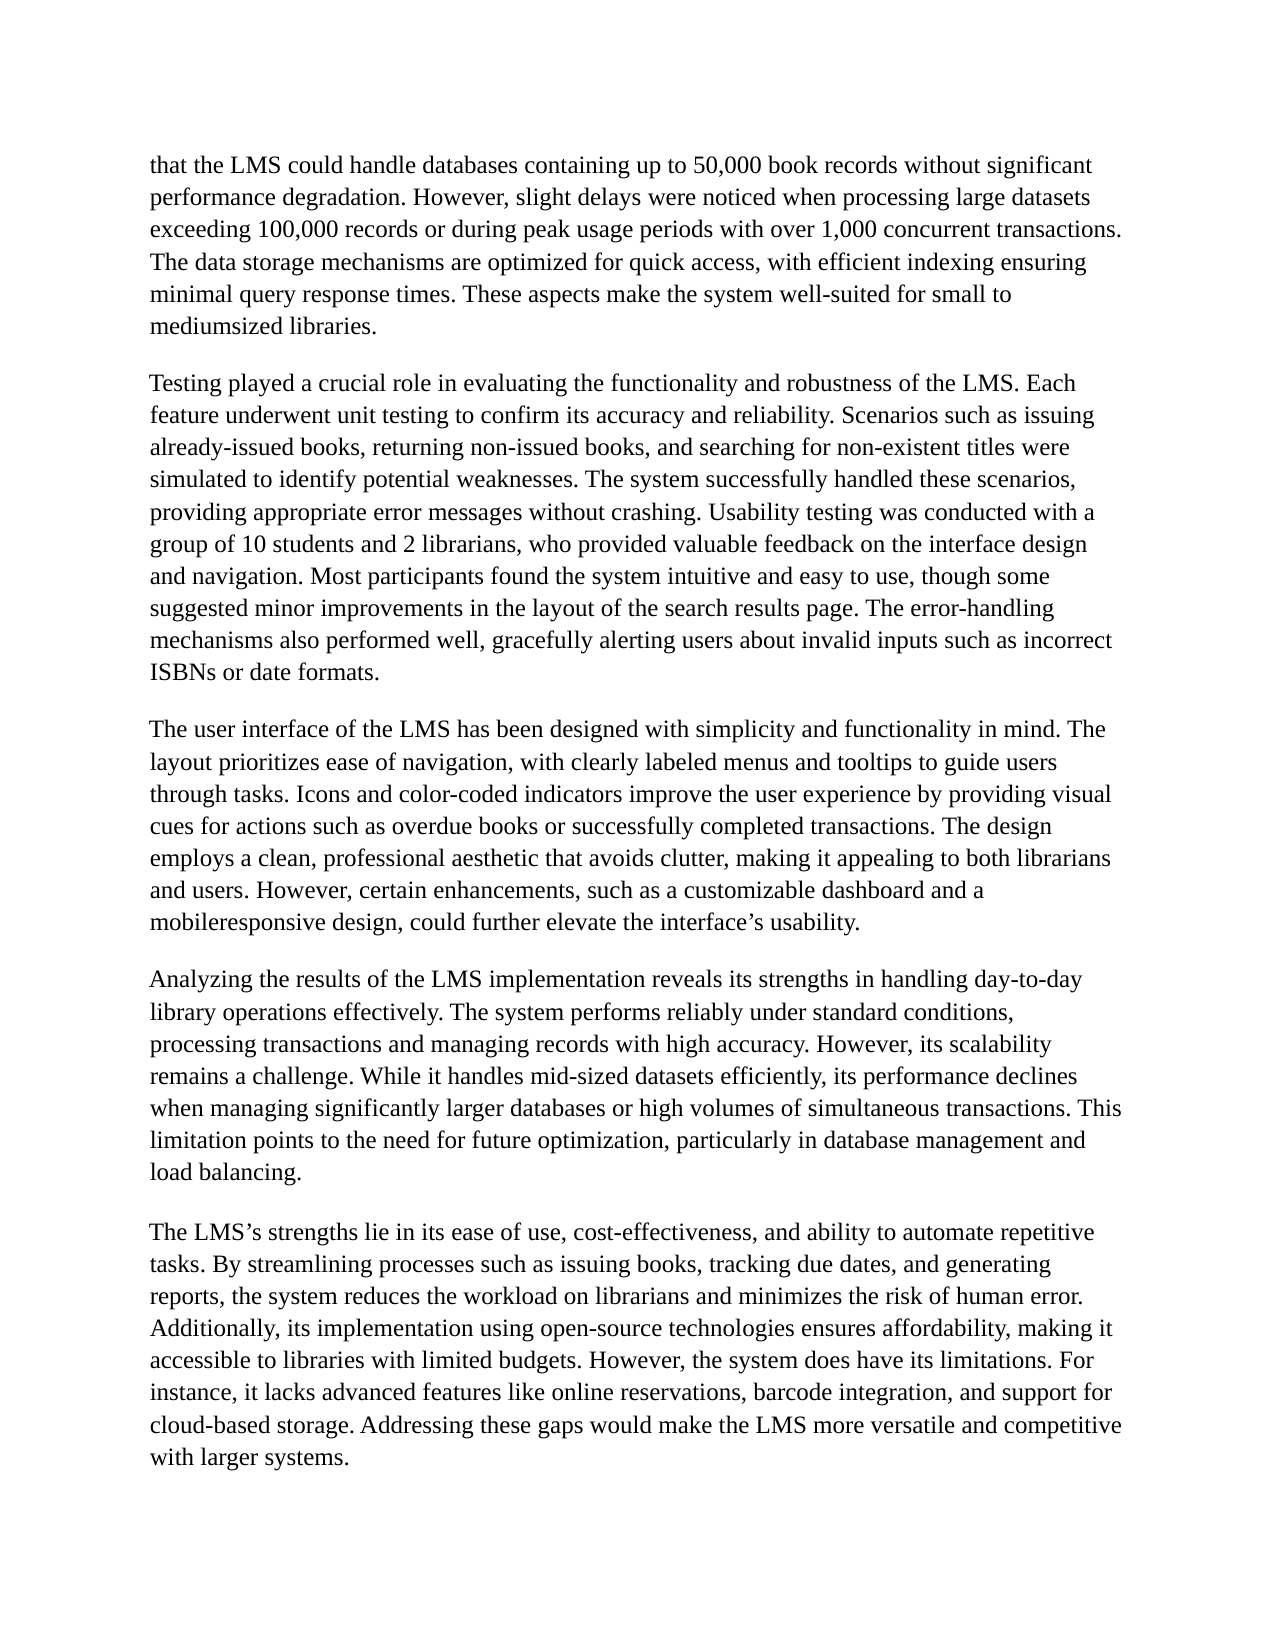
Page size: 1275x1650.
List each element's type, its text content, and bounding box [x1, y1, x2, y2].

text Analyzing the results of the LMS implementation reveals its strengths in handling day-to-day library operations effectively. The system performs reliably under standard conditions, processing transactions and managing records with high accuracy. However, its scalability remains a challenge. While it handles mid-sized datasets efficiently, its performance declines when managing significantly larger databases or high volumes of simultaneous transactions. This limitation points to the need for future optimization, particularly in database management and load balancing. [148, 964, 1124, 1186]
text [148, 150, 1124, 340]
text Testing played a crucial role in evaluating the functionality and robustness of the LMS. Each feature underwent unit testing to confirm its accuracy and reliability. Scenarios such as issuing already-issued books, returning non-issued books, and searching for non-existent titles were simulated to identify potential weaknesses. The system successfully handled these scenarios, providing appropriate error messages without crashing. Usability testing was conducted with a group of 10 students and 2 librarians, who provided valuable feedback on the interface design and navigation. Most participants found the system intuitive and easy to use, though some suggested minor improvements in the layout of the search results page. The error-handling mechanisms also performed well, gracefully alerting users about invalid inputs such as incorrect ISBNs or date formats. [148, 368, 1124, 686]
text The user interface of the LMS has been designed with simplicity and functionality in mind. The layout prioritizes ease of navigation, with clearly labeled menus and tooltips to guide users through tasks. Icons and color-coded indicators improve the user experience by providing visual cues for actions such as overdue books or successfully completed transactions. The design employs a clean, professional aesthetic that avoids clutter, making it appealing to both librarians and users. However, certain enhancements, such as a customizable dashboard and a mobileresponsive design, could further elevate the interface’s usability. [148, 714, 1124, 936]
text The LMS’s strengths lie in its ease of use, cost-effectiveness, and ability to automate repetitive tasks. By streamlining processes such as issuing books, tracking due dates, and generating reports, the system reduces the workload on librarians and minimizes the risk of human error. Additionally, its implementation using open-source technologies ensures affordability, making it accessible to libraries with limited budgets. However, the system does have its limitations. For instance, it lacks advanced features like online reservations, barcode integration, and support for cloud-based storage. Addressing these gaps would make the LMS more versatile and competitive with larger systems. [148, 1217, 1124, 1471]
